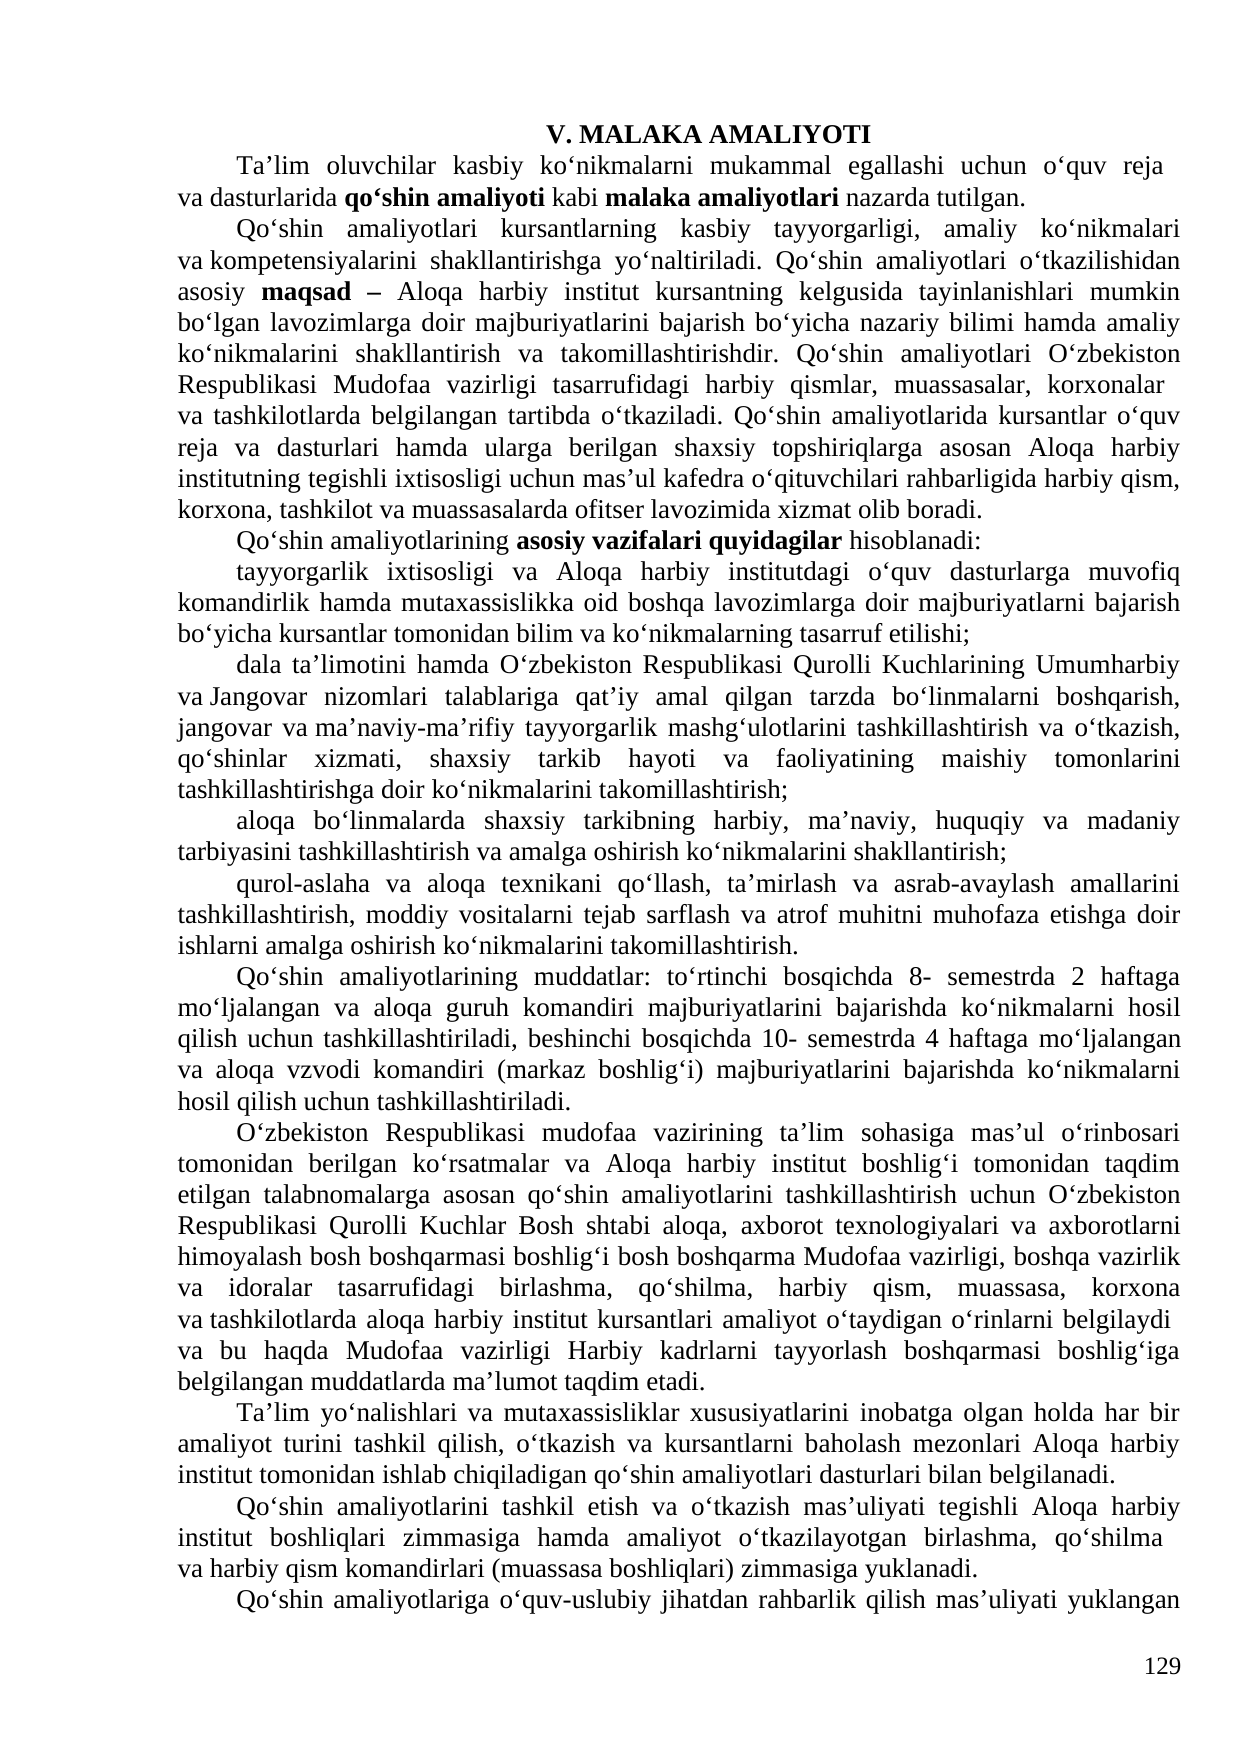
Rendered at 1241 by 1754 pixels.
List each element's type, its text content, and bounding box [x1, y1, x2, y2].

text Qo‘shin amaliyotlarining asosiy vazifalari quyidagilar hisoblanadi: [177, 524, 1181, 555]
text dala ta’limotini hamda O‘zbekiston Respublikasi Qurolli Kuchlarining Umumharbiy va Jangovar nizomlari talablariga qat’iy amal qilgan tarzda bo‘linmalarni boshqarish, jangovar va ma’naviy-ma’rifiy tayyorgarlik mashg‘ulotlarini tashkillashtirish va o‘tkazish, qo‘shinlar xizmati, shaxsiy tarkib hayoti va faoliyatining maishiy tomonlarini tashkillashtirishga doir ko‘nikmalarini takomillashtirish; [177, 649, 1181, 804]
text qurol-aslaha va aloqa texnikani qo‘llash, ta’mirlash va asrab-avaylash amallarini tashkillashtirish, moddiy vositalarni tejab sarflash va atrof muhitni muhofaza etishga doir ishlarni amalga oshirish ko‘nikmalarini takomillashtirish. [177, 867, 1181, 960]
text tayyorgarlik ixtisosligi va Aloqa harbiy institutdagi o‘quv dasturlarga muvofiq komandirlik hamda mutaxassislikka oid boshqa lavozimlarga doir majburiyatlarni bajarish bo‘yicha kursantlar tomonidan bilim va ko‘nikmalarning tasarruf etilishi; [177, 555, 1181, 649]
text Qo‘shin amaliyotlarini tashkil etish va o‘tkazish mas’uliyati tegishli Aloqa harbiy institut boshliqlari zimmasiga hamda amaliyot o‘tkazilayotgan birlashma, qo‘shilma va harbiy qism komandirlari (muassasa boshliqlari) zimmasiga yuklanadi. [177, 1489, 1181, 1583]
text Qo‘shin amaliyotlarining muddatlar: to‘rtinchi bosqichda 8- semestrda 2 haftaga mo‘ljalangan va aloqa guruh komandiri majburiyatlarini bajarishda ko‘nikmalarni hosil qilish uchun tashkillashtiriladi, beshinchi bosqichda 10- semestrda 4 haftaga mo‘ljalangan va aloqa vzvodi komandiri (markaz boshlig‘i) majburiyatlarini bajarishda ko‘nikmalarni hosil qilish uchun tashkillashtiriladi. [177, 960, 1181, 1116]
text O‘zbekiston Respublikasi mudofaa vazirining ta’lim sohasiga mas’ul o‘rinbosari tomonidan berilgan ko‘rsatmalar va Aloqa harbiy institut boshlig‘i tomonidan taqdim etilgan talabnomalarga asosan qo‘shin amaliyotlarini tashkillashtirish uchun O‘zbekiston Respublikasi Qurolli Kuchlar Bosh shtabi aloqa, axborot texnologiyalari va axborotlarni himoyalash bosh boshqarmasi boshlig‘i bosh boshqarma Mudofaa vazirligi, boshqa vazirlik va idoralar tasarrufidagi birlashma, qo‘shilma, harbiy qism, muassasa, korxona va tashkilotlarda aloqa harbiy institut kursantlari amaliyot o‘taydigan o‘rinlarni belgilaydi va bu haqda Mudofaa vazirligi Harbiy kadrlarni tayyorlash boshqarmasi boshlig‘iga belgilangan muddatlarda ma’lumot taqdim etadi. [177, 1116, 1181, 1396]
text Ta’lim yo‘nalishlari va mutaxassisliklar xususiyatlarini inobatga olgan holda har bir amaliyot turini tashkil qilish, o‘tkazish va kursantlarni baholash mezonlari Aloqa harbiy institut tomonidan ishlab chiqiladigan qo‘shin amaliyotlari dasturlari bilan belgilanadi. [177, 1396, 1181, 1489]
text Ta’lim oluvchilar kasbiy ko‘nikmalarni mukammal egallashi uchun o‘quv reja va dasturlarida qo‘shin amaliyoti kabi malaka amaliyotlari nazarda tutilgan. [177, 149, 1181, 212]
text V. MALAKA AMALIYOTI [177, 118, 1181, 149]
text Qo‘shin amaliyotlari kursantlarning kasbiy tayyorgarligi, amaliy ko‘nikmalari va kompetensiyalarini shakllantirishga yo‘naltiriladi. Qo‘shin amaliyotlari o‘tkazilishidan asosiy maqsad – Aloqa harbiy institut kursantning kelgusida tayinlanishlari mumkin bo‘lgan lavozimlarga doir majburiyatlarini bajarish bo‘yicha nazariy bilimi hamda amaliy ko‘nikmalarini shakllantirish va takomillashtirishdir. Qo‘shin amaliyotlari O‘zbekiston Respublikasi Mudofaa vazirligi tasarrufidagi harbiy qismlar, muassasalar, korxonalar va tashkilotlarda belgilangan tartibda o‘tkaziladi. Qo‘shin amaliyotlarida kursantlar o‘quv reja va dasturlari hamda ularga berilgan shaxsiy topshiriqlarga asosan Aloqa harbiy institutning tegishli ixtisosligi uchun mas’ul kafedra o‘qituvchilari rahbarligida harbiy qism, korxona, tashkilot va muassasalarda ofitser lavozimida xizmat olib boradi. [177, 213, 1181, 524]
text aloqa bo‘linmalarda shaxsiy tarkibning harbiy, ma’naviy, huquqiy va madaniy tarbiyasini tashkillashtirish va amalga oshirish ko‘nikmalarini shakllantirish; [177, 804, 1181, 867]
